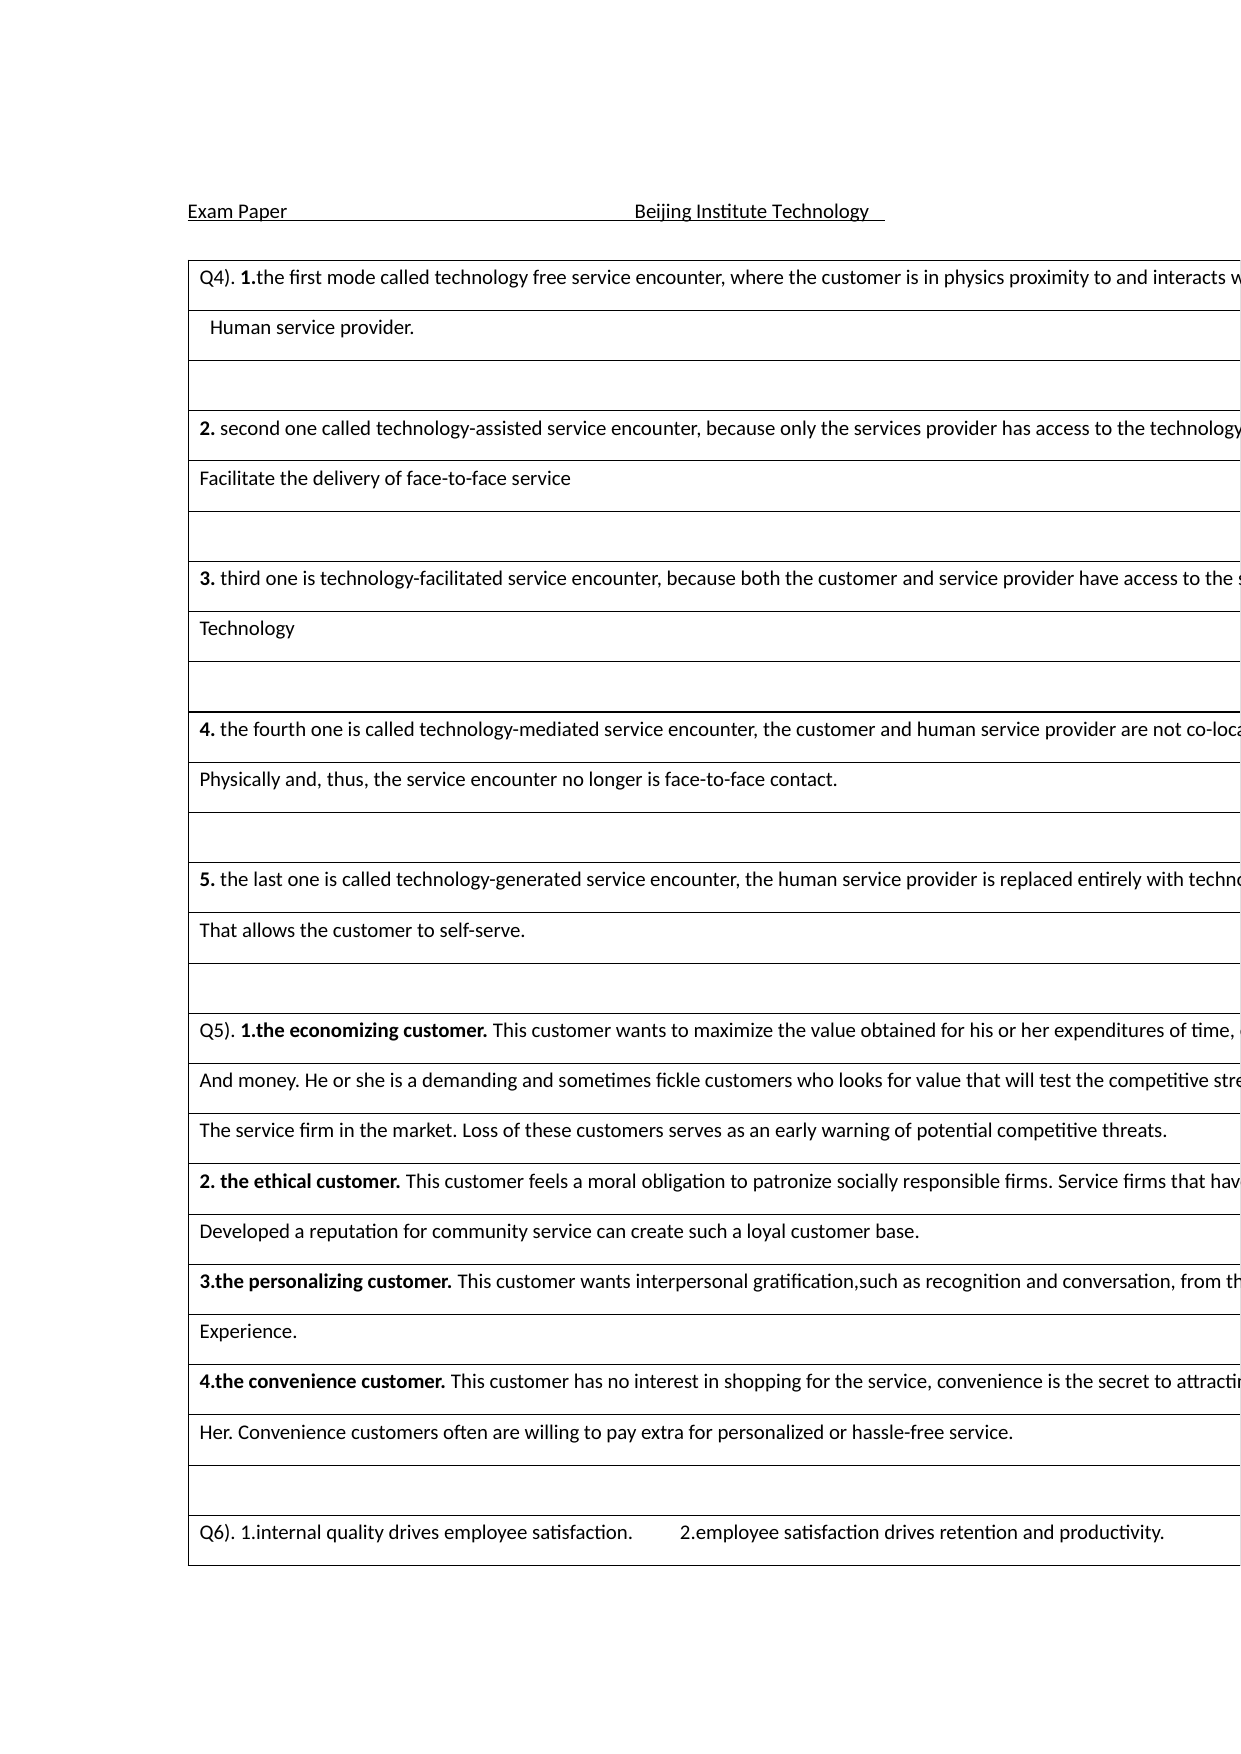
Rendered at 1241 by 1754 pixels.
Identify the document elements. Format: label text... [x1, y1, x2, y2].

table_cell 2. the ethical customer. This customer feels a moral obligation to patronize socially responsible firms. Service firms that have [189, 1164, 1240, 1213]
table_cell Experience. [189, 1315, 1240, 1364]
table_cell Developed a reputation for community service can create such a loyal customer base. [189, 1215, 1240, 1264]
table_cell 4. the fourth one is called technology-mediated service encounter, the customer and human service provider are not co-located [189, 713, 1240, 762]
table_header Q4). 1.the first mode called technology free service encounter, where the customer is in physics proximity to and interacts with a [189, 261, 1240, 310]
table_cell Facilitate the delivery of face-to-face service [189, 461, 1240, 511]
table_cell Q6). 1.internal quality drives employee satisfaction. 2.employee satisfaction drives retention and productivity. [189, 1516, 1240, 1565]
table_cell [189, 361, 1240, 410]
table_cell Technology [189, 612, 1240, 661]
table_cell [189, 512, 1240, 561]
table_cell 3. third one is technology-facilitated service encounter, because both the customer and service provider have access to the same [189, 562, 1240, 611]
table_cell Q5). 1.the economizing customer. This customer wants to maximize the value obtained for his or her expenditures of time, effort, [189, 1014, 1240, 1063]
table_cell [189, 964, 1240, 1013]
table_cell 3.the personalizing customer. This customer wants interpersonal gratification,such as recognition and conversation, from the service [189, 1265, 1240, 1314]
table_cell 2. second one called technology-assisted service encounter, because only the services provider has access to the technology to [189, 411, 1240, 460]
table_cell That allows the customer to self-serve. [189, 913, 1240, 962]
table_cell [189, 1466, 1240, 1515]
table_cell Physically and, thus, the service encounter no longer is face-to-face contact. [189, 763, 1240, 812]
table_cell 5. the last one is called technology-generated service encounter, the human service provider is replaced entirely with technology [189, 863, 1240, 912]
table_cell 4.the convenience customer. This customer has no interest in shopping for the service, convenience is the secret to attracting him or [189, 1365, 1240, 1414]
table_cell The service firm in the market. Loss of these customers serves as an early warning of potential competitive threats. [189, 1114, 1240, 1163]
table_cell And money. He or she is a demanding and sometimes fickle customers who looks for value that will test the competitive strength of [189, 1064, 1240, 1113]
table_cell [189, 813, 1240, 862]
table_cell Her. Convenience customers often are willing to pay extra for personalized or hassle-free service. [189, 1415, 1240, 1464]
table_cell Human service provider. [189, 311, 1240, 360]
text Exam Paper Beijing Institute Technology [187, 194, 1053, 227]
table_cell [189, 662, 1240, 711]
